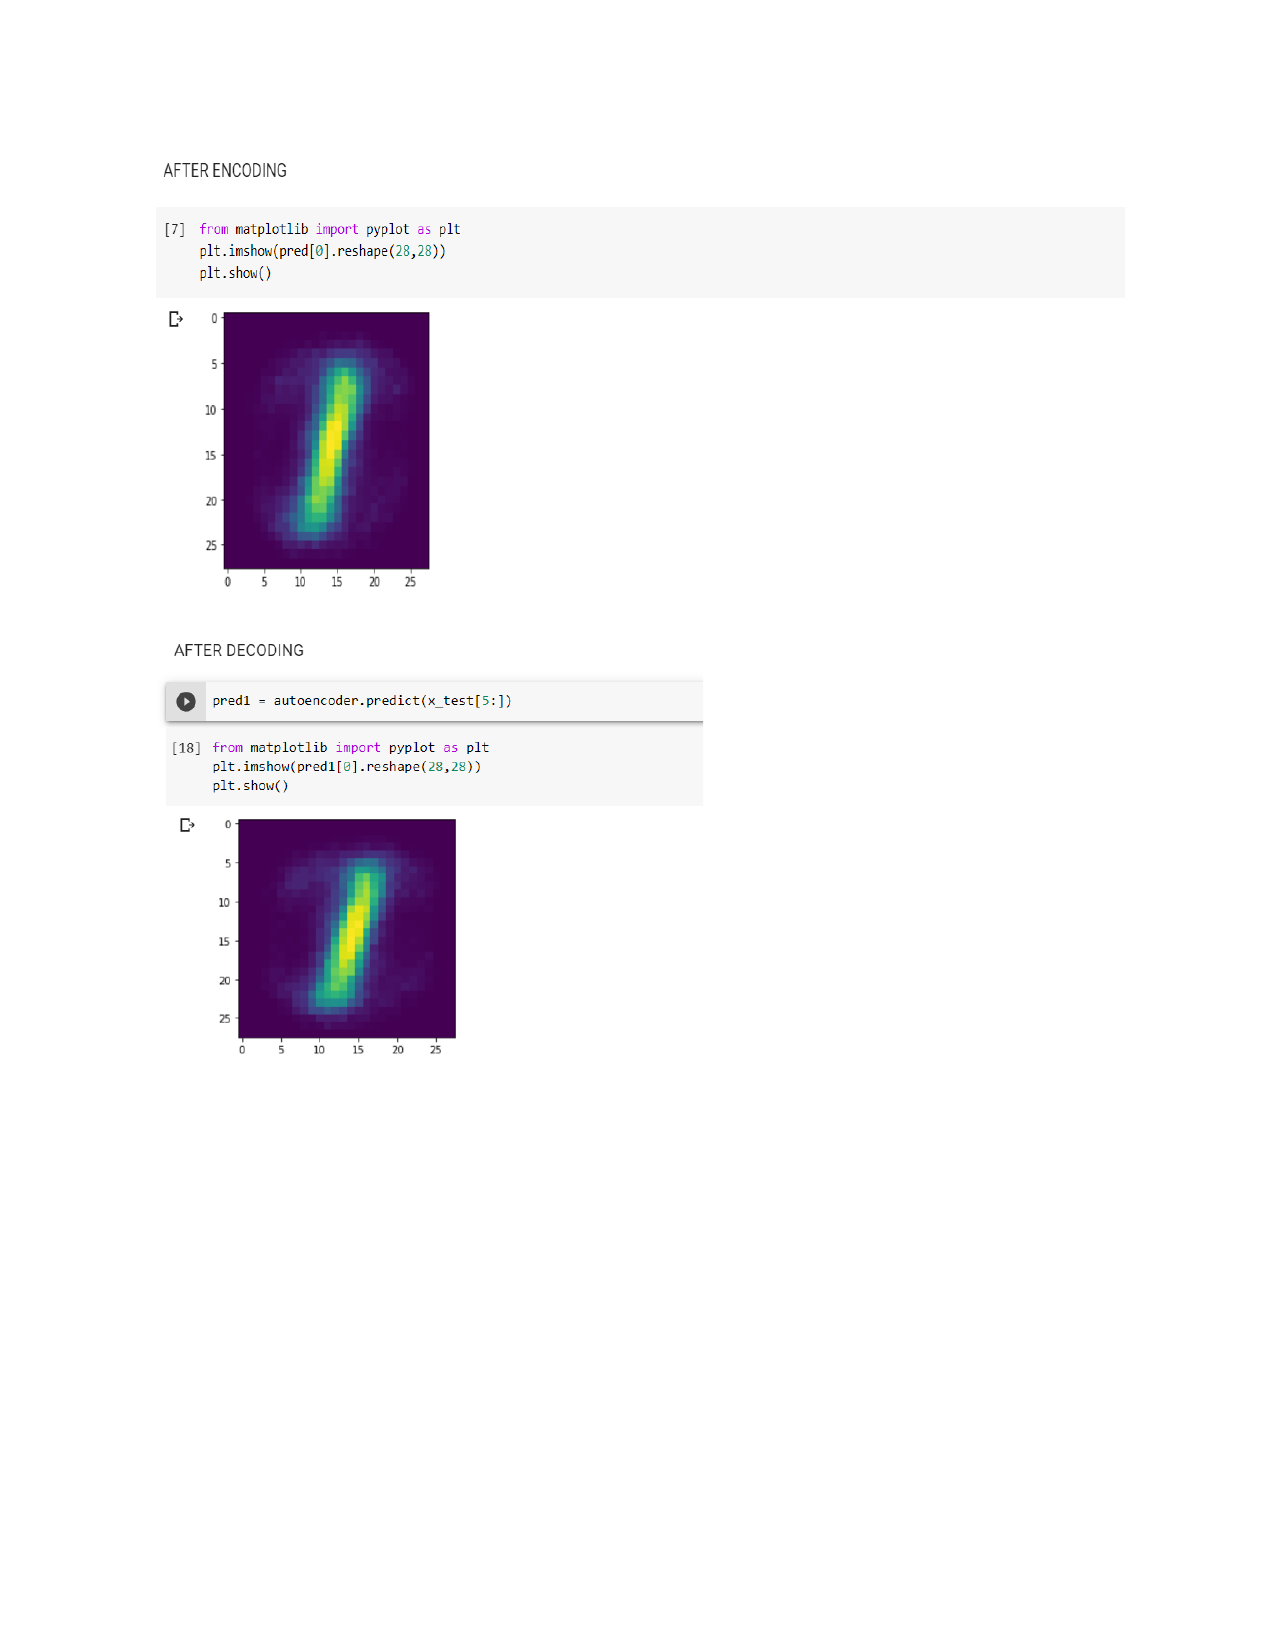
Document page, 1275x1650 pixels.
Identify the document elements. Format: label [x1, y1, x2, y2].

picture [150, 150, 1125, 614]
picture [150, 632, 704, 1073]
